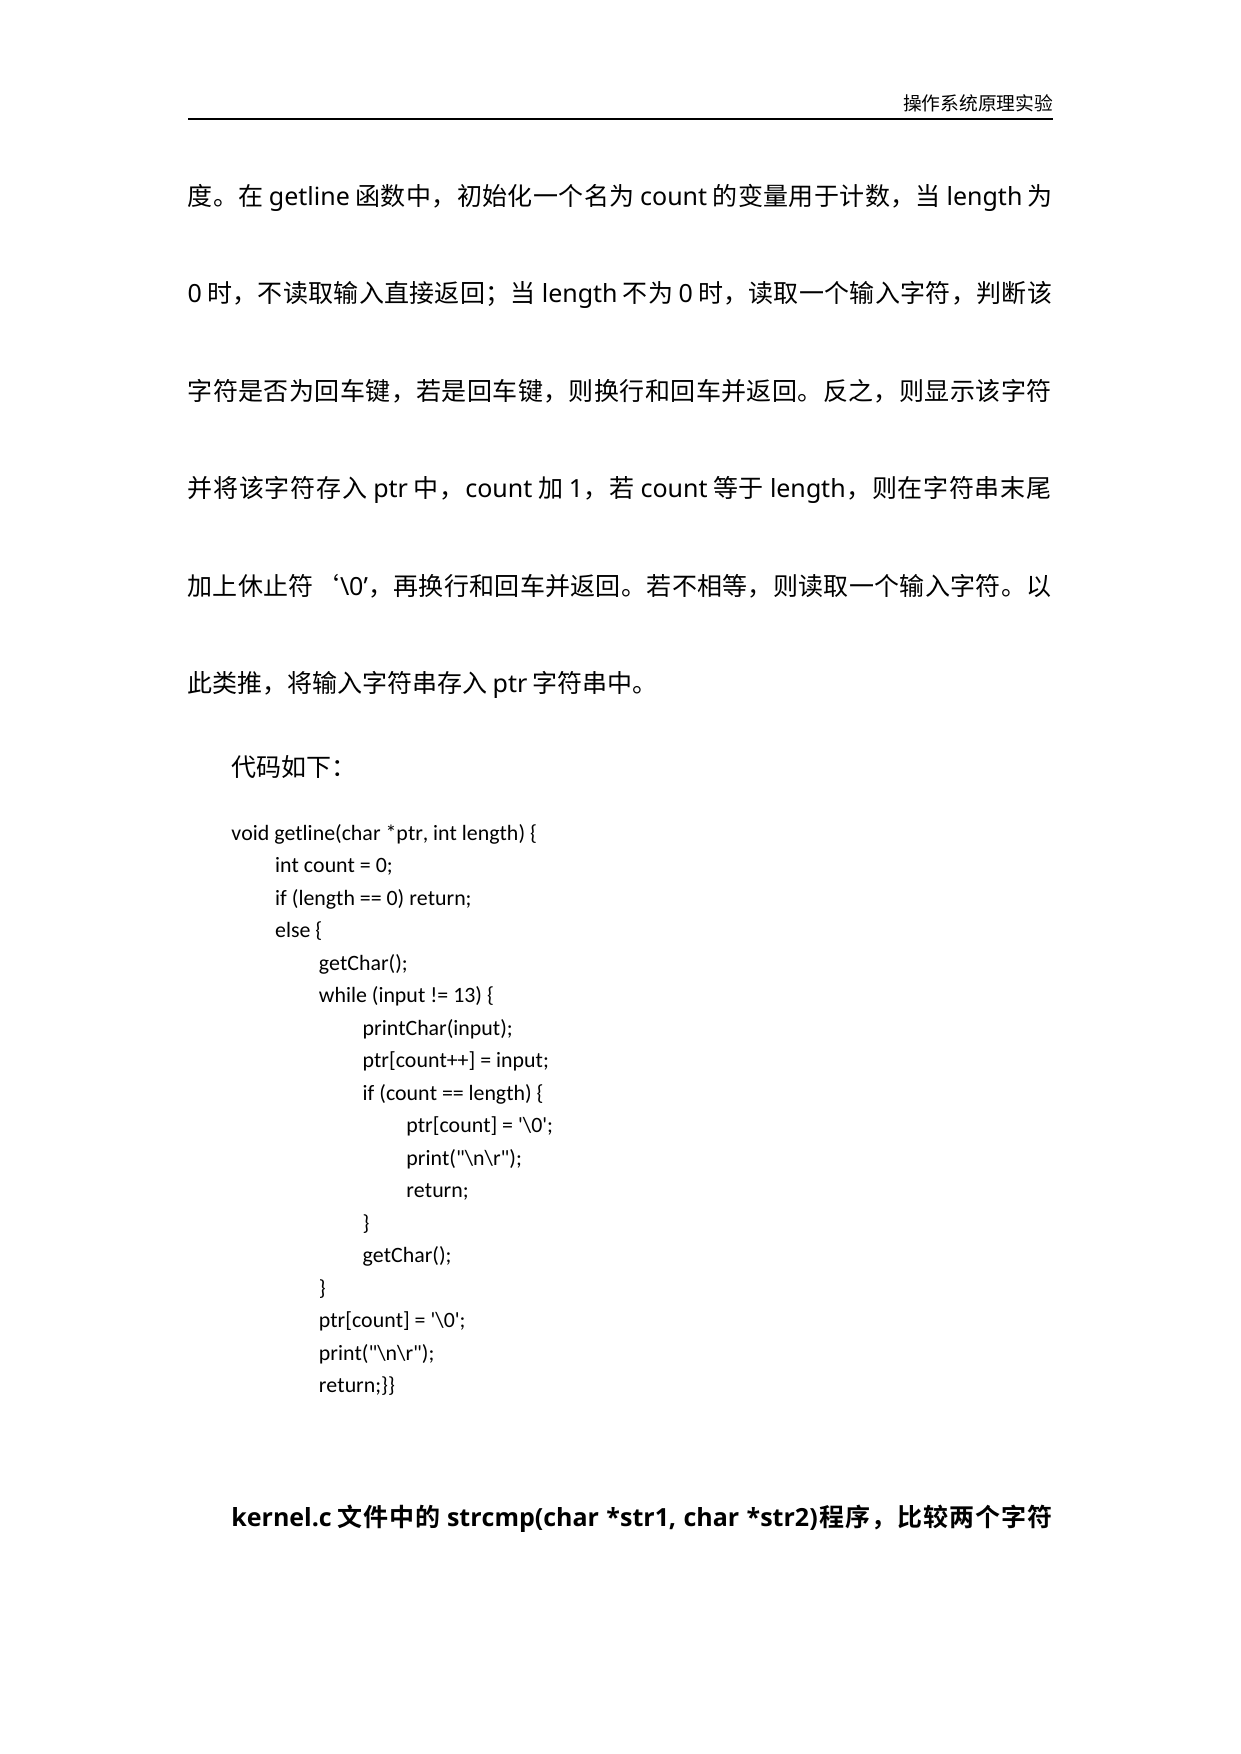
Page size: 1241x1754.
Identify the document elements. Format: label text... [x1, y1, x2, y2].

text void getline(char *ptr, int length) { [187, 816, 1053, 848]
text 代码如下： [187, 733, 1053, 798]
text ptr[count++] = input; [187, 1043, 1053, 1076]
text } [187, 1271, 1053, 1303]
text else { [187, 913, 1053, 946]
text return; [187, 1173, 1053, 1206]
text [187, 162, 1053, 714]
text if (count == length) { [187, 1076, 1053, 1108]
text getChar(); [187, 1238, 1053, 1271]
text int count = 0; [187, 848, 1053, 881]
text while (input != 13) { [187, 978, 1053, 1011]
text } [187, 1206, 1053, 1238]
text ptr[count] = '\0'; [187, 1108, 1053, 1141]
text if (length == 0) return; [187, 881, 1053, 913]
text print("\n\r"); [187, 1336, 1053, 1368]
text ptr[count] = '\0'; [187, 1303, 1053, 1336]
text getChar(); [187, 946, 1053, 978]
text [187, 1483, 1053, 1548]
text printChar(input); [187, 1011, 1053, 1043]
text print("\n\r"); [187, 1141, 1053, 1173]
text return;}} [187, 1368, 1053, 1401]
